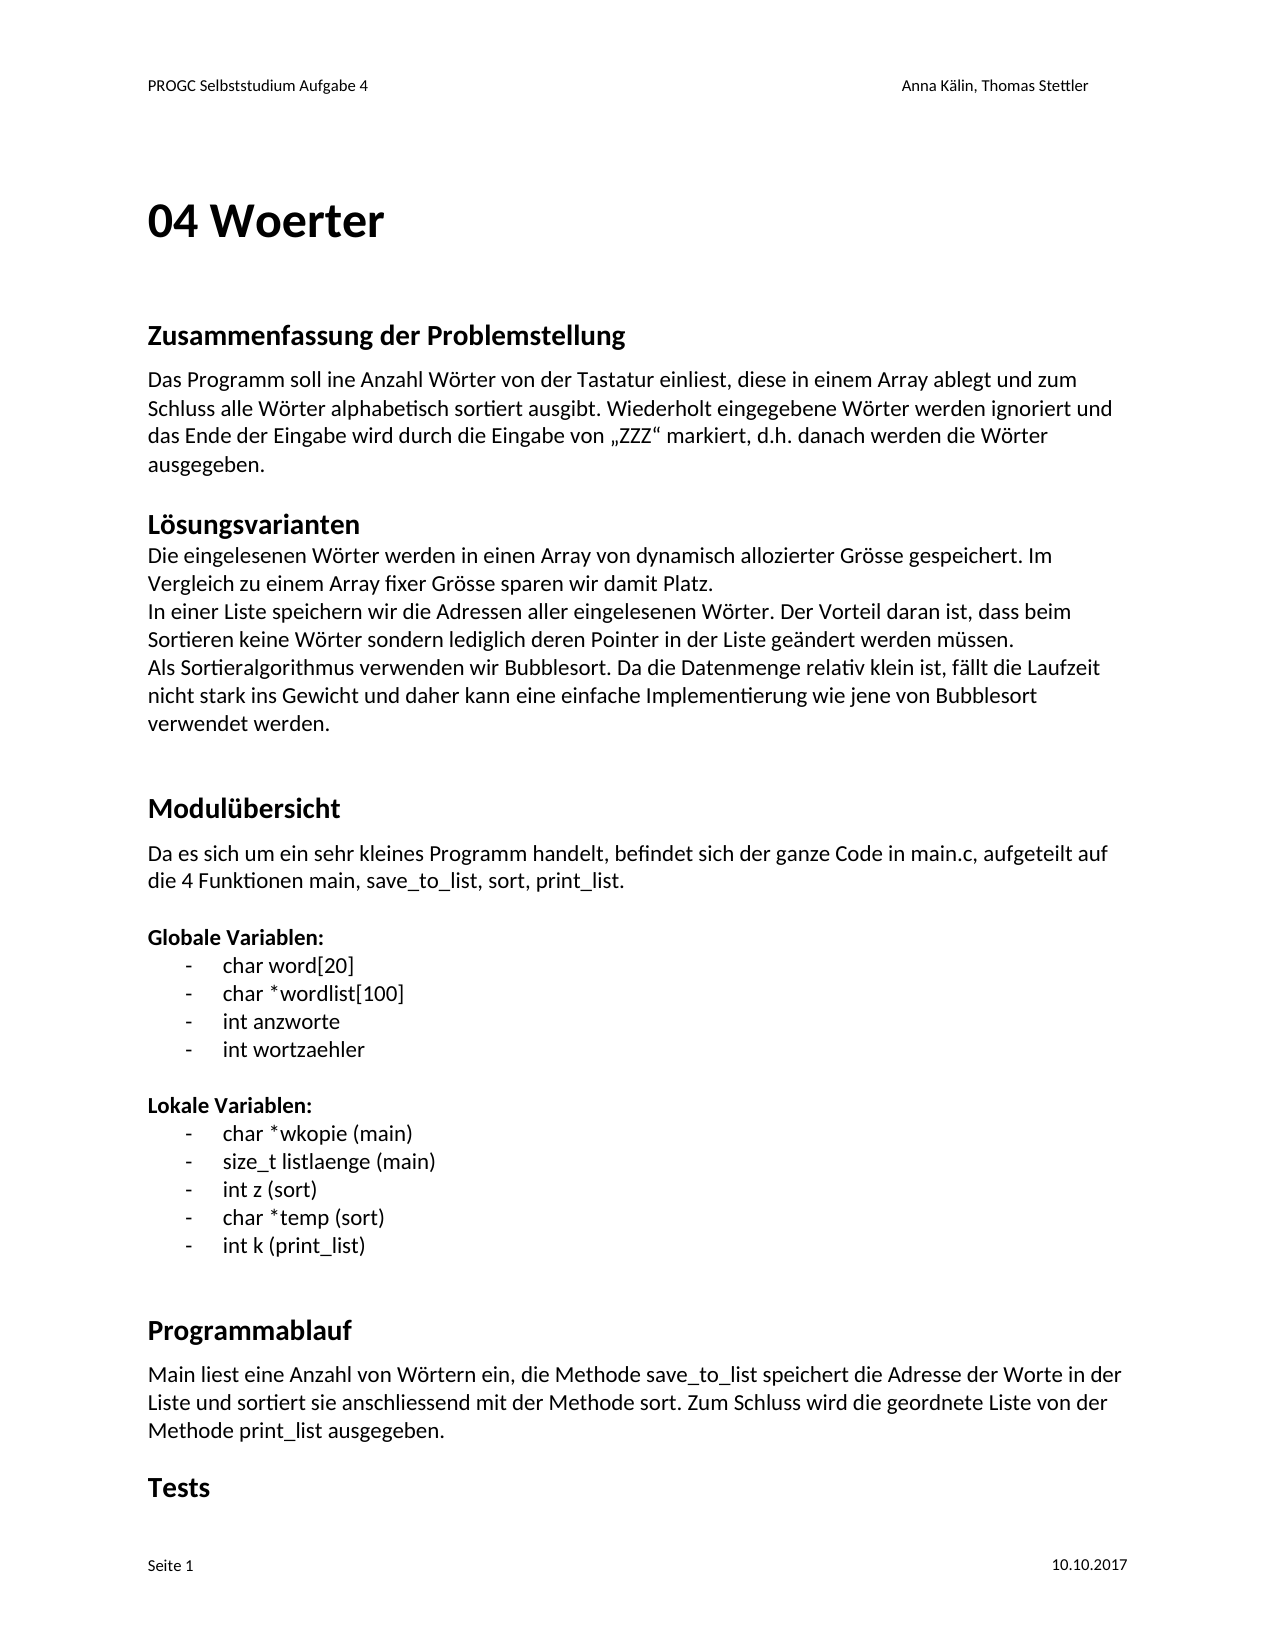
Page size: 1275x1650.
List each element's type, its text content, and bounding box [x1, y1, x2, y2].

text Lokale Variablen: [148, 1091, 1127, 1119]
list int anzworte [185, 1007, 1127, 1035]
text 04 Woerter [148, 188, 1127, 249]
text Die eingelesenen Wörter werden in einen Array von dynamisch allozierter Grösse gespeichert. Im Vergleich zu einem Array fixer Grösse sparen wir damit Platz. [148, 541, 1127, 597]
text Main liest eine Anzahl von Wörtern ein, die Methode save_to_list speichert die Adresse der Worte in der Liste und sortiert sie anschliessend mit der Methode sort. Zum Schluss wird die geordnete Liste von der Methode print_list ausgegeben. [148, 1360, 1127, 1444]
text Zusammenfassung der Problemstellung [148, 317, 1127, 353]
text In einer Liste speichern wir die Adressen aller eingelesenen Wörter. Der Vorteil daran ist, dass beim Sortieren keine Wörter sondern lediglich deren Pointer in der Liste geändert werden müssen. [148, 597, 1127, 653]
text Modulübersicht [148, 791, 1127, 826]
list char word[20] [185, 951, 1127, 979]
list size_t listlaenge (main) [185, 1147, 1127, 1175]
text Programmablauf [148, 1312, 1127, 1348]
text Da es sich um ein sehr kleines Programm handelt, befindet sich der ganze Code in main.c, aufgeteilt auf die 4 Funktionen main, save_to_list, sort, print_list. [148, 839, 1127, 895]
list char *wkopie (main) [185, 1119, 1127, 1147]
text Lösungsvarianten [148, 506, 1127, 541]
text Tests [148, 1469, 1127, 1505]
list int wortzaehler [185, 1035, 1127, 1063]
text Als Sortieralgorithmus verwenden wir Bubblesort. Da die Datenmenge relativ klein ist, fällt die Laufzeit nicht stark ins Gewicht und daher kann eine einfache Implementierung wie jene von Bubblesort verwendet werden. [148, 653, 1127, 737]
list int k (print_list) [185, 1231, 1127, 1259]
list int z (sort) [185, 1175, 1127, 1203]
list char *temp (sort) [185, 1203, 1127, 1231]
text Das Programm soll ine Anzahl Wörter von der Tastatur einliest, diese in einem Array ablegt und zum Schluss alle Wörter alphabetisch sortiert ausgibt. Wiederholt eingegebene Wörter werden ignoriert und das Ende der Eingabe wird durch die Eingabe von „ZZZ“ markiert, d.h. danach werden die Wörter ausgegeben. [148, 366, 1127, 478]
list char *wordlist[100] [185, 979, 1127, 1007]
text Globale Variablen: [148, 923, 1127, 951]
